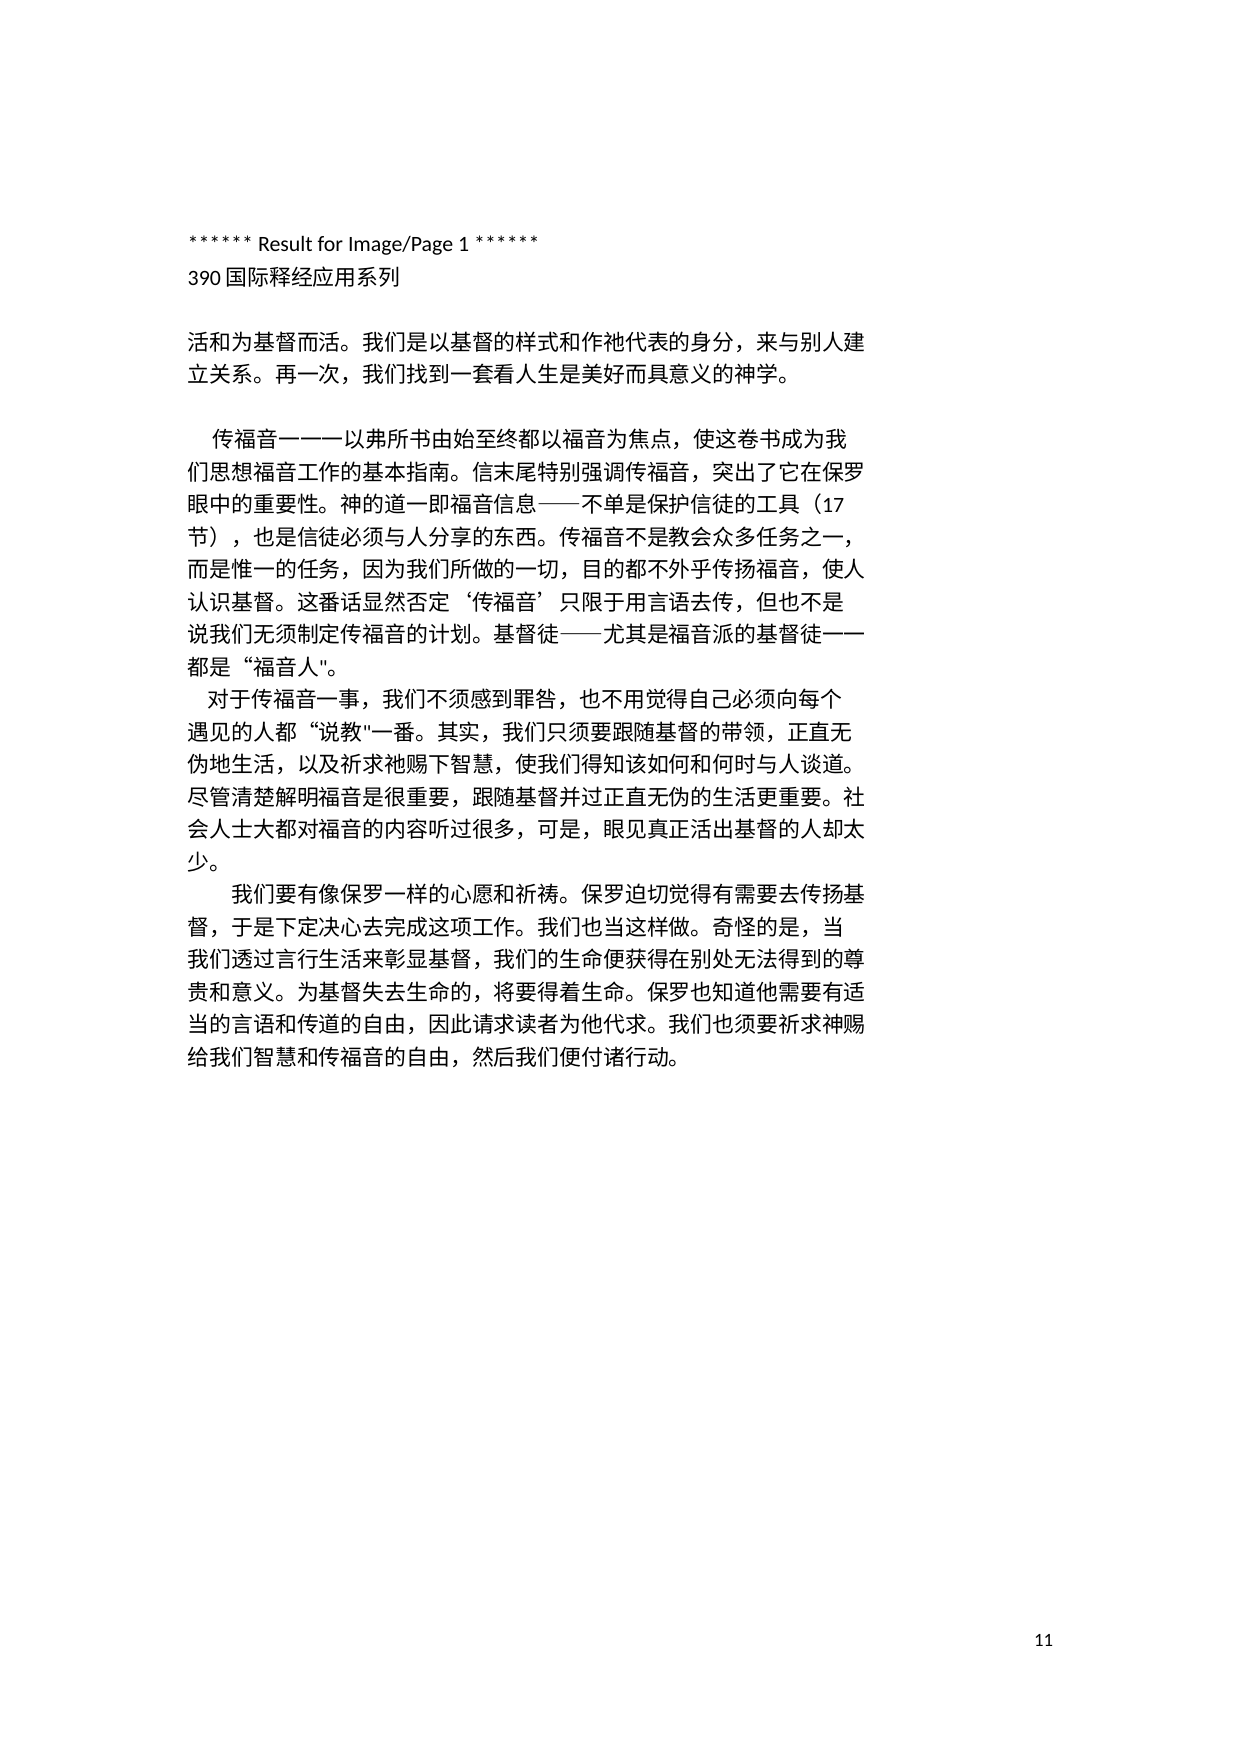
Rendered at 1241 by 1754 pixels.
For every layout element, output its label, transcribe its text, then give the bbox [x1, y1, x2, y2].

text ****** Result for Image/Page 1 ****** [187, 227, 1053, 259]
text 认识基督。这番话显然否定‘传福音’只限于用言语去传，但也不是 [187, 584, 1053, 617]
text 督，于是下定决心去完成这项工作。我们也当这样做。奇怪的是，当 [187, 909, 1053, 942]
text 对于传福音一事，我们不须感到罪咎，也不用觉得自己必须向每个 [187, 682, 1053, 714]
text 而是惟一的任务，因为我们所做的一切，目的都不外乎传扬福音，使人 [187, 552, 1053, 584]
text 伪地生活，以及祈求祂赐下智慧，使我们得知该如何和何时与人谈道。 [187, 747, 1053, 779]
text 立关系。再一次，我们找到一套看人生是美好而具意义的神学。 [187, 357, 1053, 389]
text 尽管清楚解明福音是很重要，跟随基督并过正直无伪的生活更重要。社 [187, 779, 1053, 812]
text 少。 [187, 844, 1053, 877]
text 说我们无须制定传福音的计划。基督徒——尤其是福音派的基督徒一一 [187, 617, 1053, 649]
text 会人士大都对福音的内容听过很多，可是，眼见真正活出基督的人却太 [187, 812, 1053, 844]
text 给我们智慧和传福音的自由，然后我们便付诸行动。 [187, 1039, 1053, 1072]
text 们思想福音工作的基本指南。信末尾特别强调传福音，突出了它在保罗 [187, 454, 1053, 487]
text 节），也是信徒必须与人分享的东西。传福音不是教会众多任务之一， [187, 519, 1053, 552]
text 活和为基督而活。我们是以基督的样式和作祂代表的身分，来与别人建 [187, 324, 1053, 357]
text 当的言语和传道的自由，因此请求读者为他代求。我们也须要祈求神赐 [187, 1007, 1053, 1039]
text 390国际释经应用系列 [187, 259, 1053, 292]
text 贵和意义。为基督失去生命的，将要得着生命。保罗也知道他需要有适 [187, 974, 1053, 1007]
text 都是“福音人"。 [187, 649, 1053, 682]
text 遇见的人都“说教"一番。其实，我们只须要跟随基督的带领，正直无 [187, 714, 1053, 747]
text 我们要有像保罗一样的心愿和祈祷。保罗迫切觉得有需要去传扬基 [187, 877, 1053, 909]
text 我们透过言行生活来彰显基督，我们的生命便获得在别处无法得到的尊 [187, 942, 1053, 974]
text 传福音一一一以弗所书由始至终都以福音为焦点，使这卷书成为我 [187, 422, 1053, 454]
text 眼中的重要性。神的道一即福音信息——不单是保护信徒的工具（17 [187, 487, 1053, 519]
